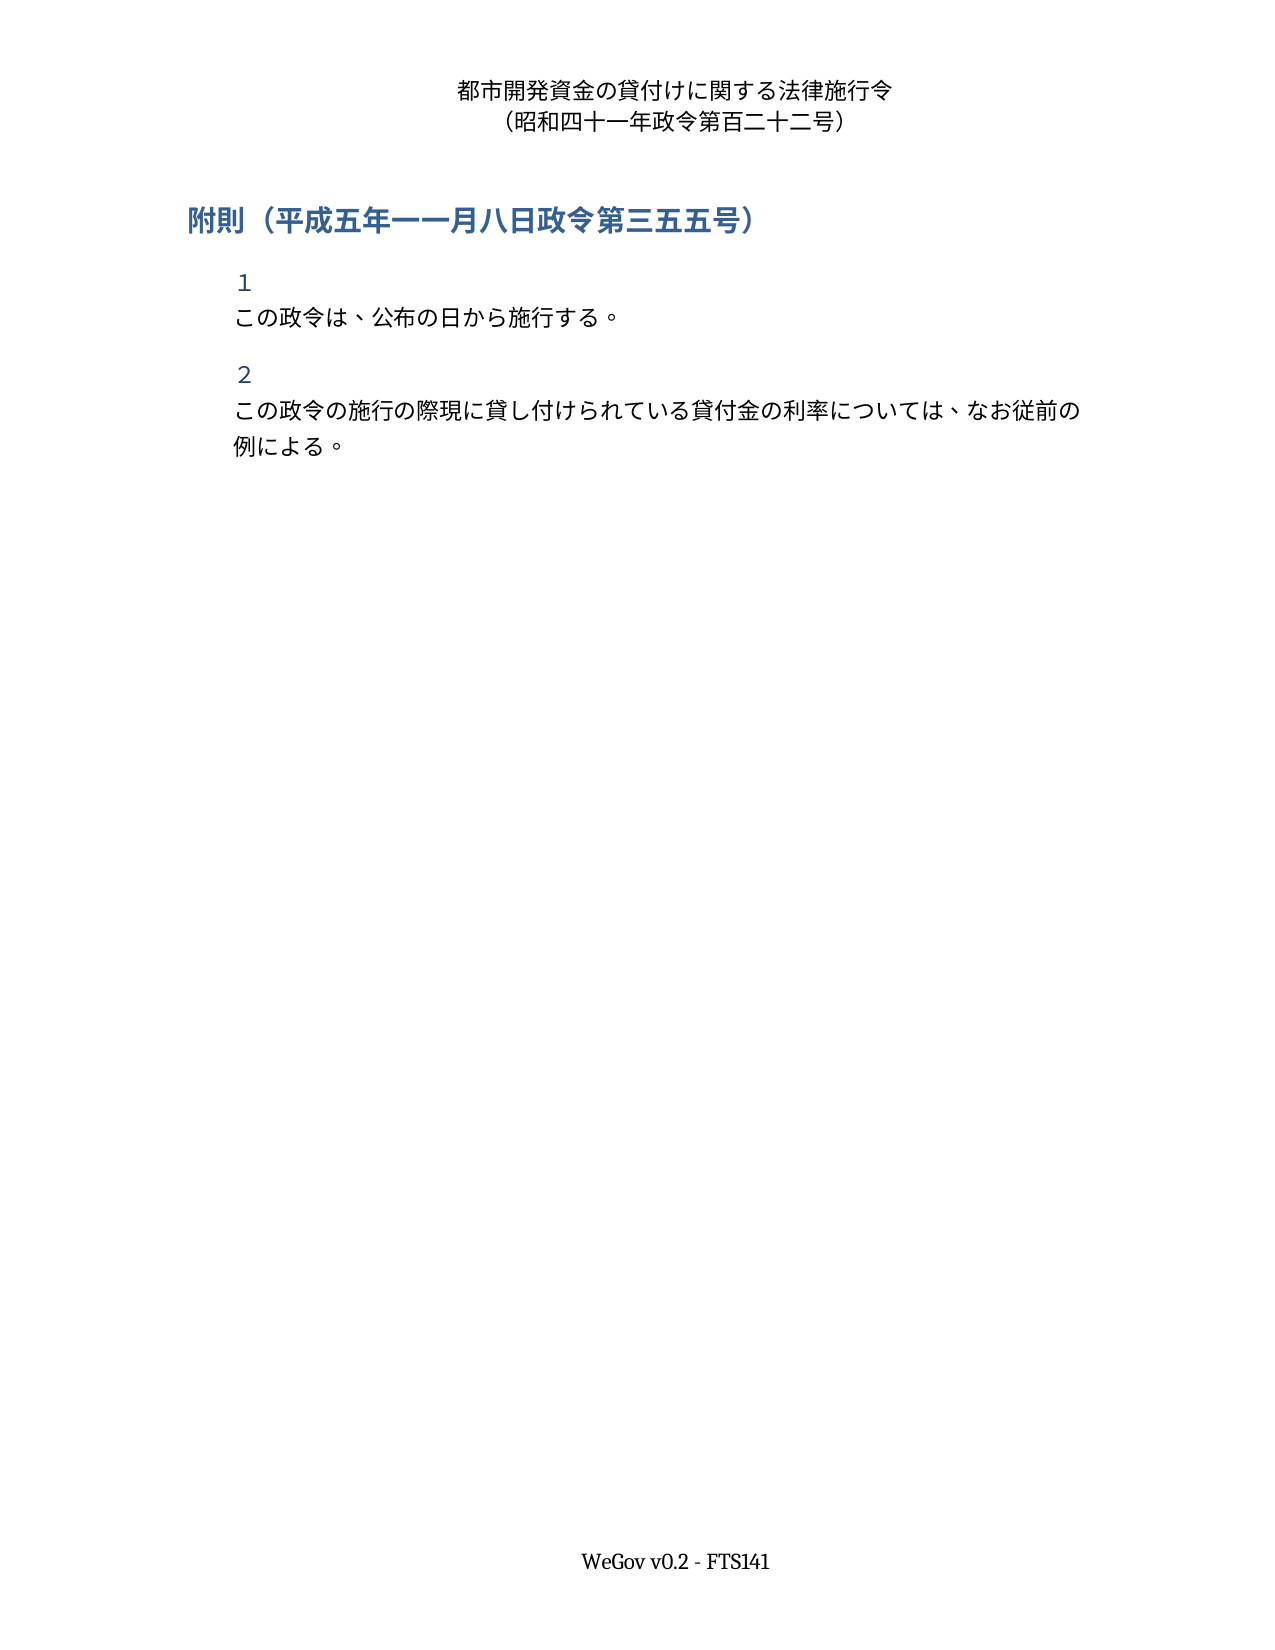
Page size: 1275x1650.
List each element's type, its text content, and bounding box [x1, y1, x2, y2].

subtitle １ [233, 266, 1087, 298]
subtitle 附則（平成五年一一月八日政令第三五五号） [187, 200, 1087, 240]
subtitle ２ [233, 359, 1087, 390]
text この政令は、公布の日から施行する。 [233, 302, 1087, 334]
text この政令の施行の際現に貸し付けられている貸付金の利率については、なお従前の例による。 [233, 395, 1087, 462]
